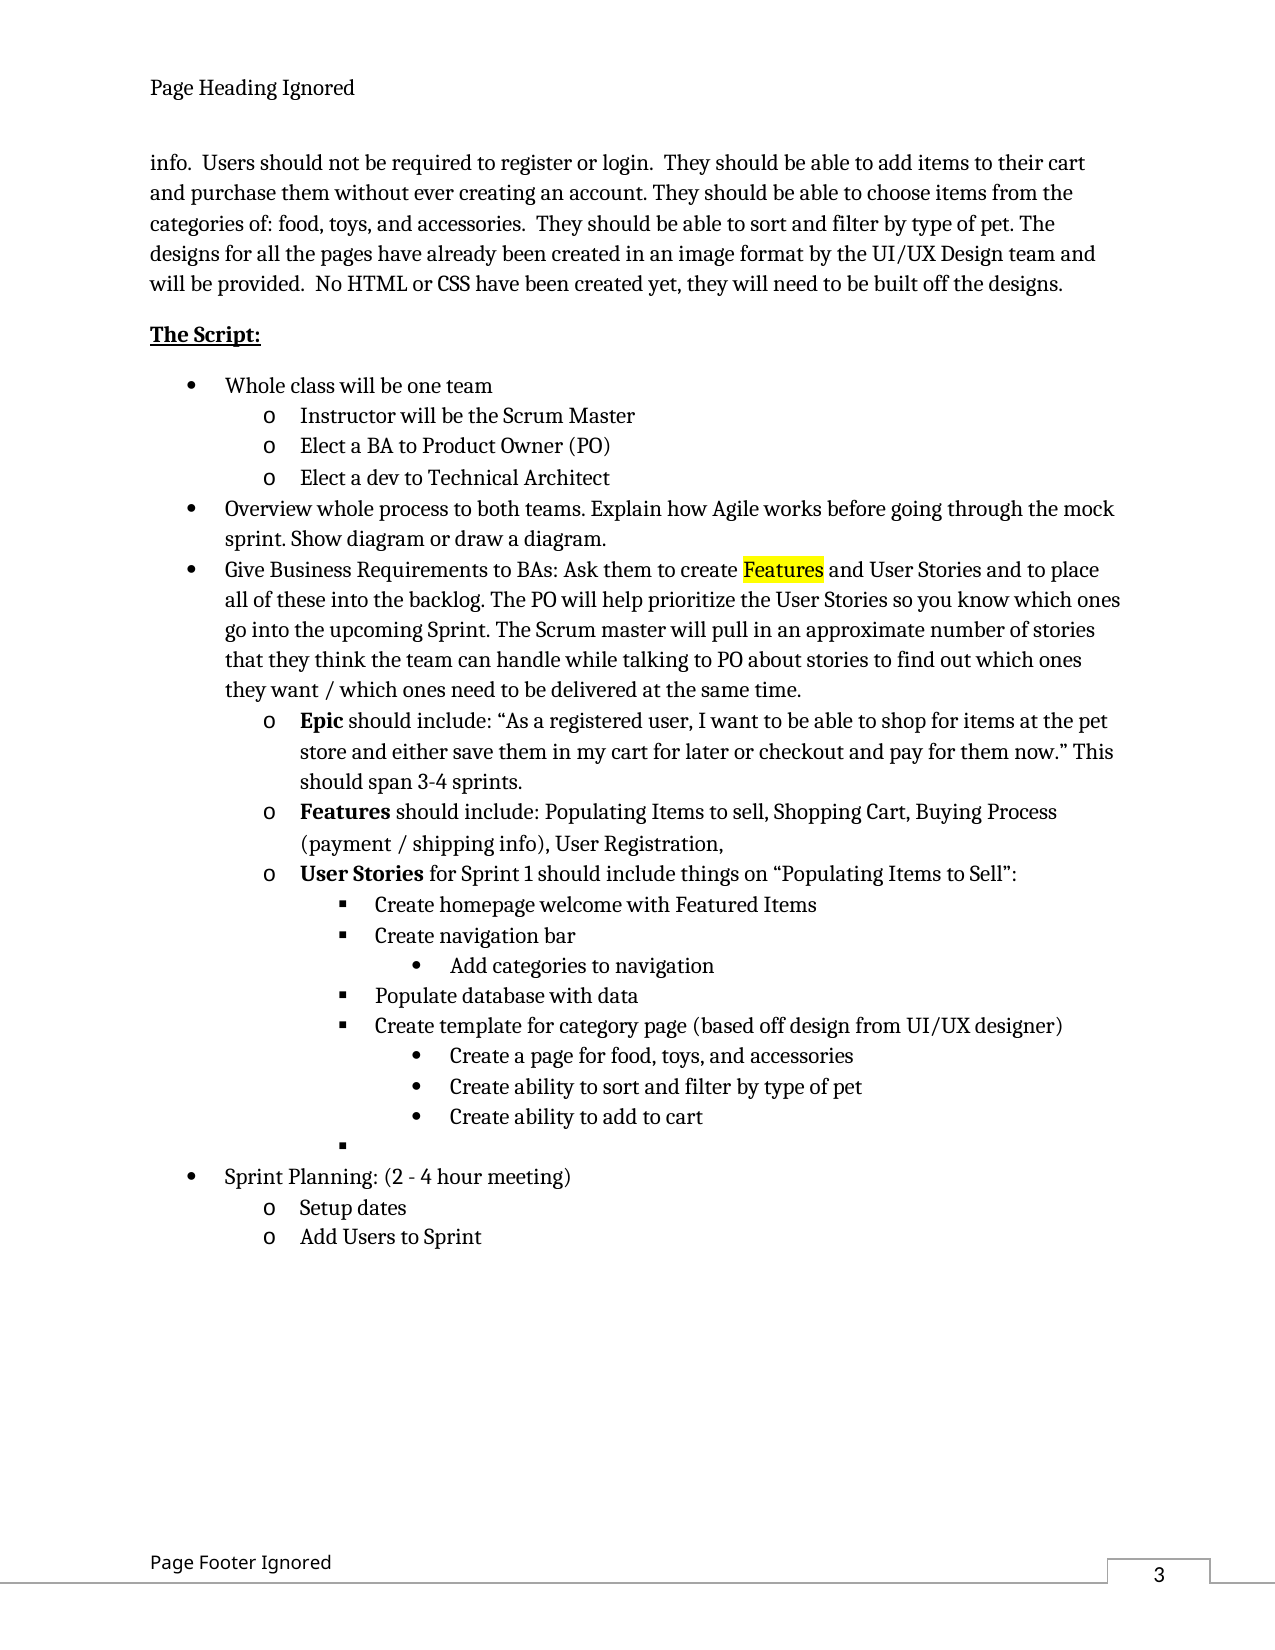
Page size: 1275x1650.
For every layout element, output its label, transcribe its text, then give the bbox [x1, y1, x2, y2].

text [150, 150, 1125, 297]
list Elect a dev to Technical Architect [262, 464, 1125, 492]
list Create template for category page (based off design from UI/UX designer) [337, 1013, 1125, 1039]
list User Stories for Sprint 1 should include things on “Populating Items to Sell”: [262, 861, 1125, 888]
list Create homepage welcome with Featured Items [337, 892, 1125, 919]
list Populate database with data [337, 983, 1125, 1009]
list Create navigation bar [337, 922, 1125, 949]
list Elect a BA to Product Owner (PO) [262, 433, 1125, 460]
text The Script: [150, 322, 1125, 348]
list Create ability to sort and filter by type of pet [412, 1073, 1125, 1100]
list Features should include: Populating Items to sell, Shopping Cart, Buying Process (payment / shipping info), User Registration, [262, 799, 1125, 857]
list Give Business Requirements to BAs: Ask them to create Features and User Stories and to place all of these into the backlog. The PO will help prioritize the User Stories so you know which ones go into the upcoming Sprint. The Scrum master will pull in an approximate number of stories that they think the team can handle while talking to PO about stories to find out which ones they want / which ones need to be delivered at the same time. [187, 556, 1125, 703]
list Whole class will be one team [187, 373, 1125, 399]
list Add Users to Sprint [262, 1224, 1125, 1252]
list Add categories to navigation [412, 953, 1125, 979]
list Overview whole process to both teams. Explain how Agile works before going through the mock sprint. Show diagram or draw a diagram. [187, 496, 1125, 552]
list Create a page for food, toys, and accessories [412, 1043, 1125, 1070]
list Instructor will be the Scrum Master [262, 403, 1125, 431]
list Epic should include: “As a registered user, I want to be able to shop for items at the pet store and either save them in my cart for later or checkout and pay for them now.” This should span 3-4 sprints. [262, 707, 1125, 795]
list Setup dates [262, 1194, 1125, 1222]
list Create ability to add to cart [412, 1104, 1125, 1130]
list Sprint Planning: (2 - 4 hour meeting) [187, 1164, 1125, 1191]
